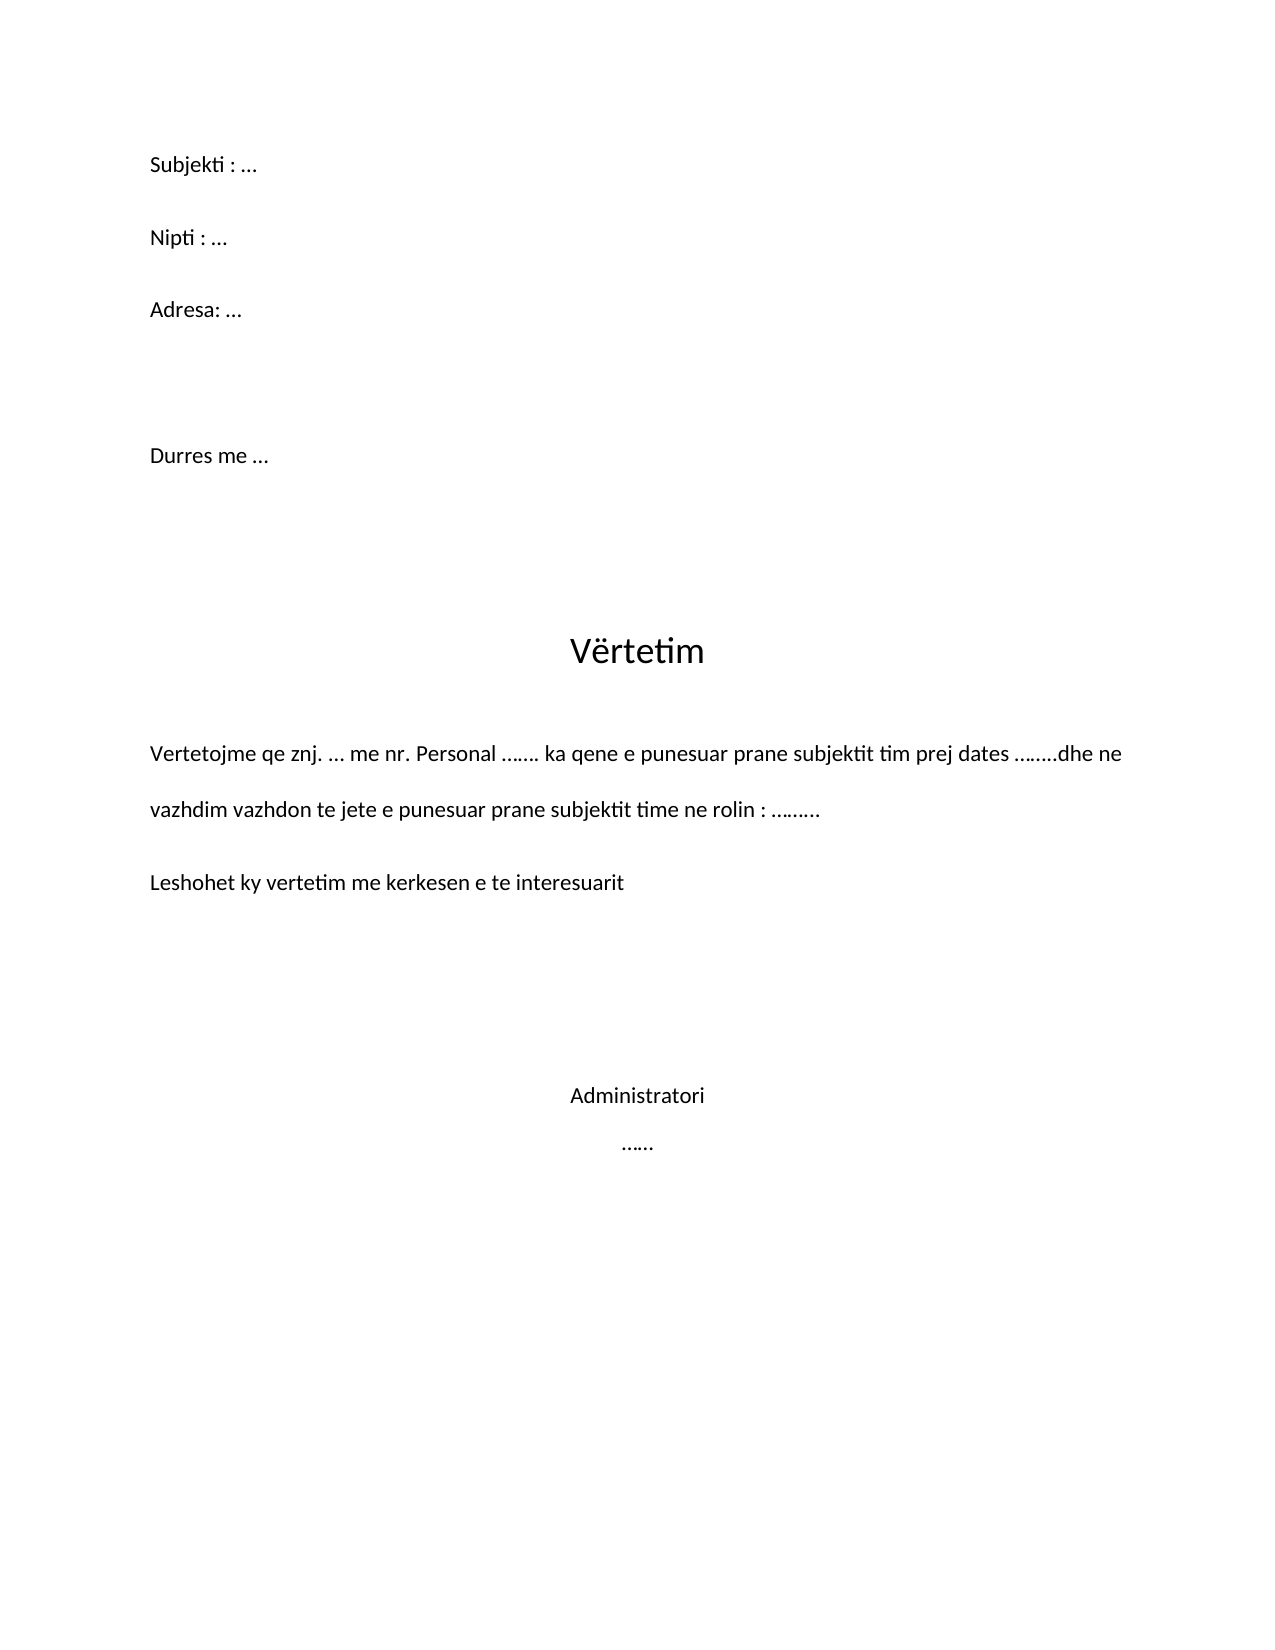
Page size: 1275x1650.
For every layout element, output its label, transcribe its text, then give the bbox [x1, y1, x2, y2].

text …… [150, 1128, 1125, 1157]
text Leshohet ky vertetim me kerkesen e te interesuarit [150, 868, 1125, 896]
text Vertetojme qe znj. … me nr. Personal ……. ka qene e punesuar prane subjektit tim prej dates ……..dhe ne vazhdim vazhdon te jete e punesuar prane subjektit time ne rolin : ……... [150, 739, 1125, 824]
text Durres me … [150, 441, 1125, 469]
text Administratori [150, 1082, 1125, 1110]
text Subjekti : … [150, 150, 1125, 178]
text Nipti : … [150, 223, 1125, 251]
text Vërtetim [150, 627, 1125, 672]
text Adresa: … [150, 295, 1125, 323]
